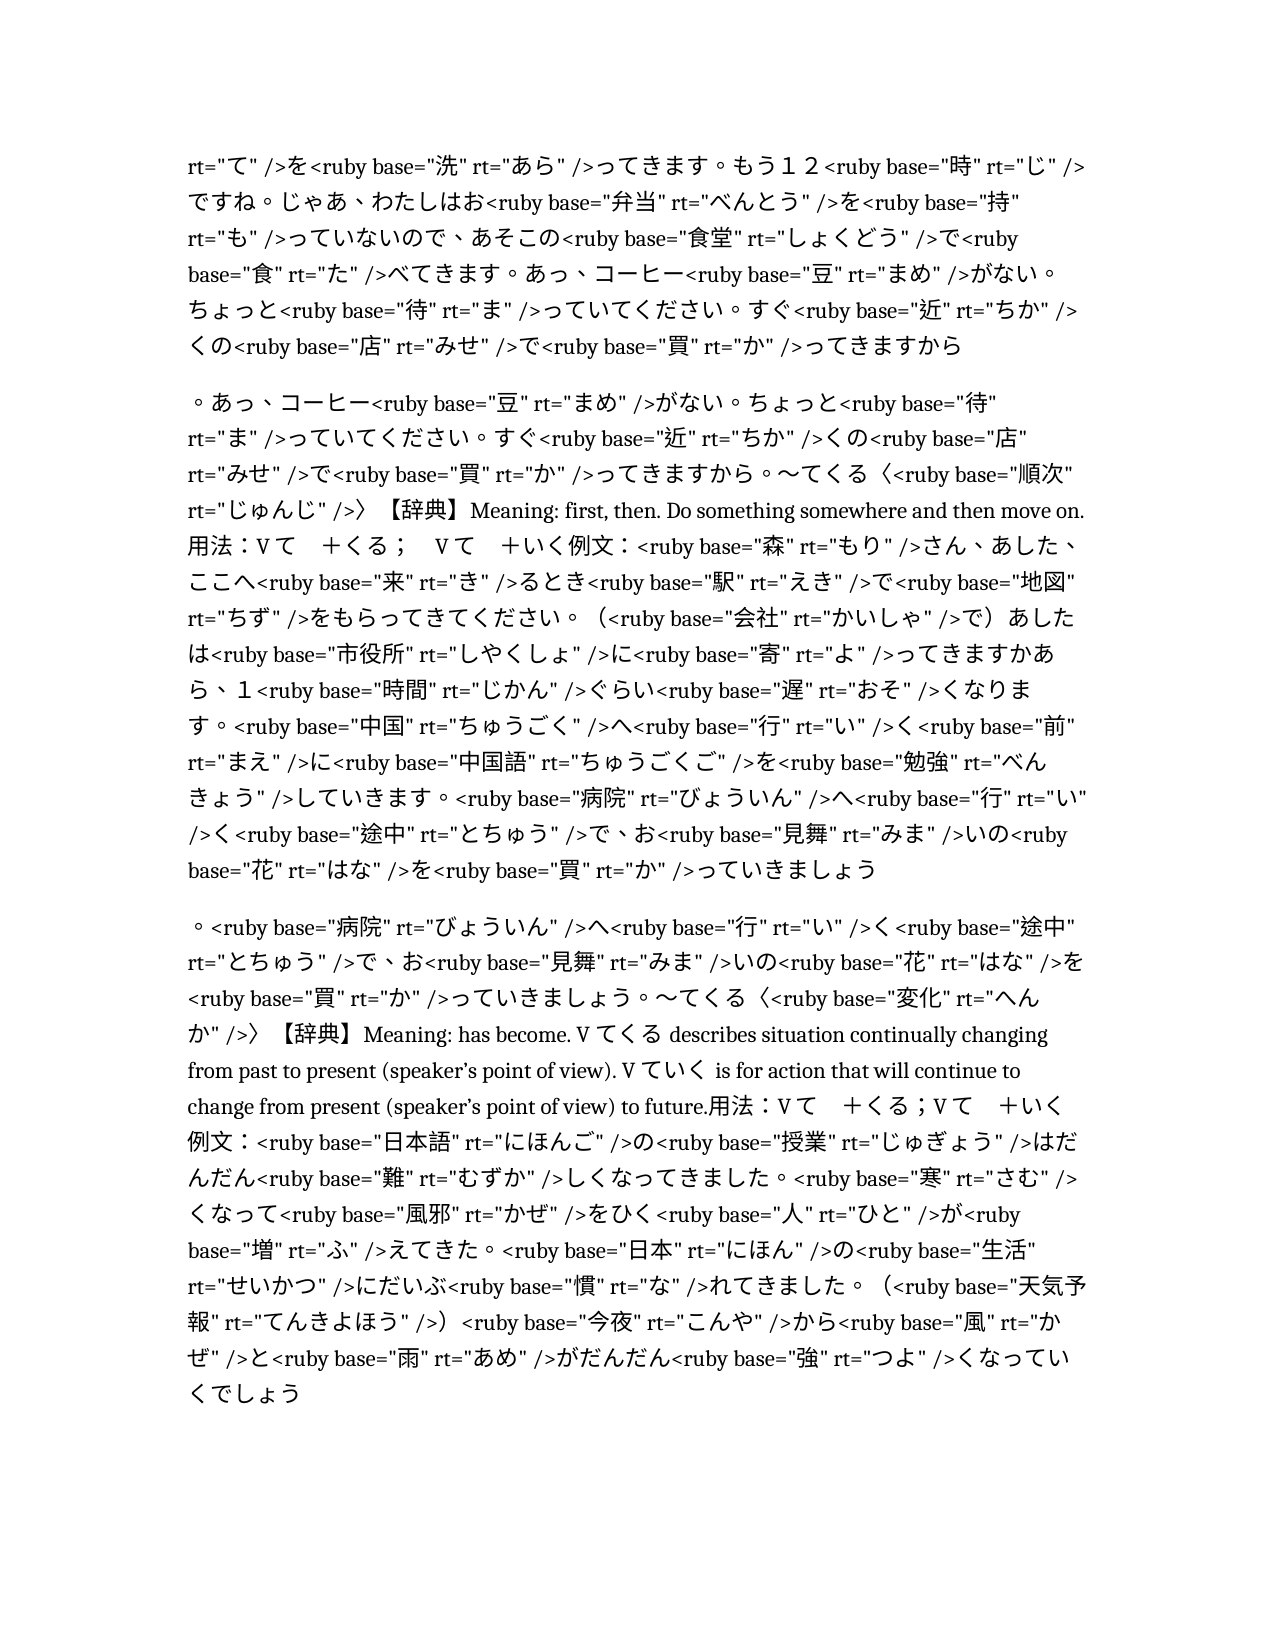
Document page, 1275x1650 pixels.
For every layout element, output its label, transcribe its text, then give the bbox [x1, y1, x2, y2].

text 。<ruby base="病院" rt="びょういん" />へ<ruby base="行" rt="い" />く<ruby base="途中" rt="とちゅう" />で、お<ruby base="見舞" rt="みま" />いの<ruby base="花" rt="はな" />を<ruby base="買" rt="か" />っていきましょう。～てくる〈<ruby base="変化" rt="へんか" />〉【辞典】Meaning: has become. Vてくる describes situation continually changing from past to present (speaker’s point of view). Vていく is for action that will continue to change from present (speaker’s point of view) to future.用法：Vて ＋くる；Vて ＋いく例文：<ruby base="日本語" rt="にほんご" />の<ruby base="授業" rt="じゅぎょう" />はだんだん<ruby base="難" rt="むずか" />しくなってきました。<ruby base="寒" rt="さむ" />くなって<ruby base="風邪" rt="かぜ" />をひく<ruby base="人" rt="ひと" />が<ruby base="増" rt="ふ" />えてきた。<ruby base="日本" rt="にほん" />の<ruby base="生活" rt="せいかつ" />にだいぶ<ruby base="慣" rt="な" />れてきました。（<ruby base="天気予報" rt="てんきよほう" />）<ruby base="今夜" rt="こんや" />から<ruby base="風" rt="かぜ" />と<ruby base="雨" rt="あめ" />がだんだん<ruby base="強" rt="つよ" />くなっていくでしょう [187, 910, 1087, 1409]
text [187, 150, 1087, 361]
text 。あっ、コーヒー<ruby base="豆" rt="まめ" />がない。ちょっと<ruby base="待" rt="ま" />っていてください。すぐ<ruby base="近" rt="ちか" />くの<ruby base="店" rt="みせ" />で<ruby base="買" rt="か" />ってきますから。～てくる〈<ruby base="順次" rt="じゅんじ" />〉【辞典】Meaning: first, then. Do something somewhere and then move on.用法：Vて ＋くる； Vて ＋いく例文：<ruby base="森" rt="もり" />さん、あした、ここへ<ruby base="来" rt="き" />るとき<ruby base="駅" rt="えき" />で<ruby base="地図" rt="ちず" />をもらってきてください。（<ruby base="会社" rt="かいしゃ" />で）あしたは<ruby base="市役所" rt="しやくしょ" />に<ruby base="寄" rt="よ" />ってきますかあら、１<ruby base="時間" rt="じかん" />ぐらい<ruby base="遅" rt="おそ" />くなります。<ruby base="中国" rt="ちゅうごく" />へ<ruby base="行" rt="い" />く<ruby base="前" rt="まえ" />に<ruby base="中国語" rt="ちゅうごくご" />を<ruby base="勉強" rt="べんきょう" />していきます。<ruby base="病院" rt="びょういん" />へ<ruby base="行" rt="い" />く<ruby base="途中" rt="とちゅう" />で、お<ruby base="見舞" rt="みま" />いの<ruby base="花" rt="はな" />を<ruby base="買" rt="か" />っていきましょう [187, 386, 1087, 885]
